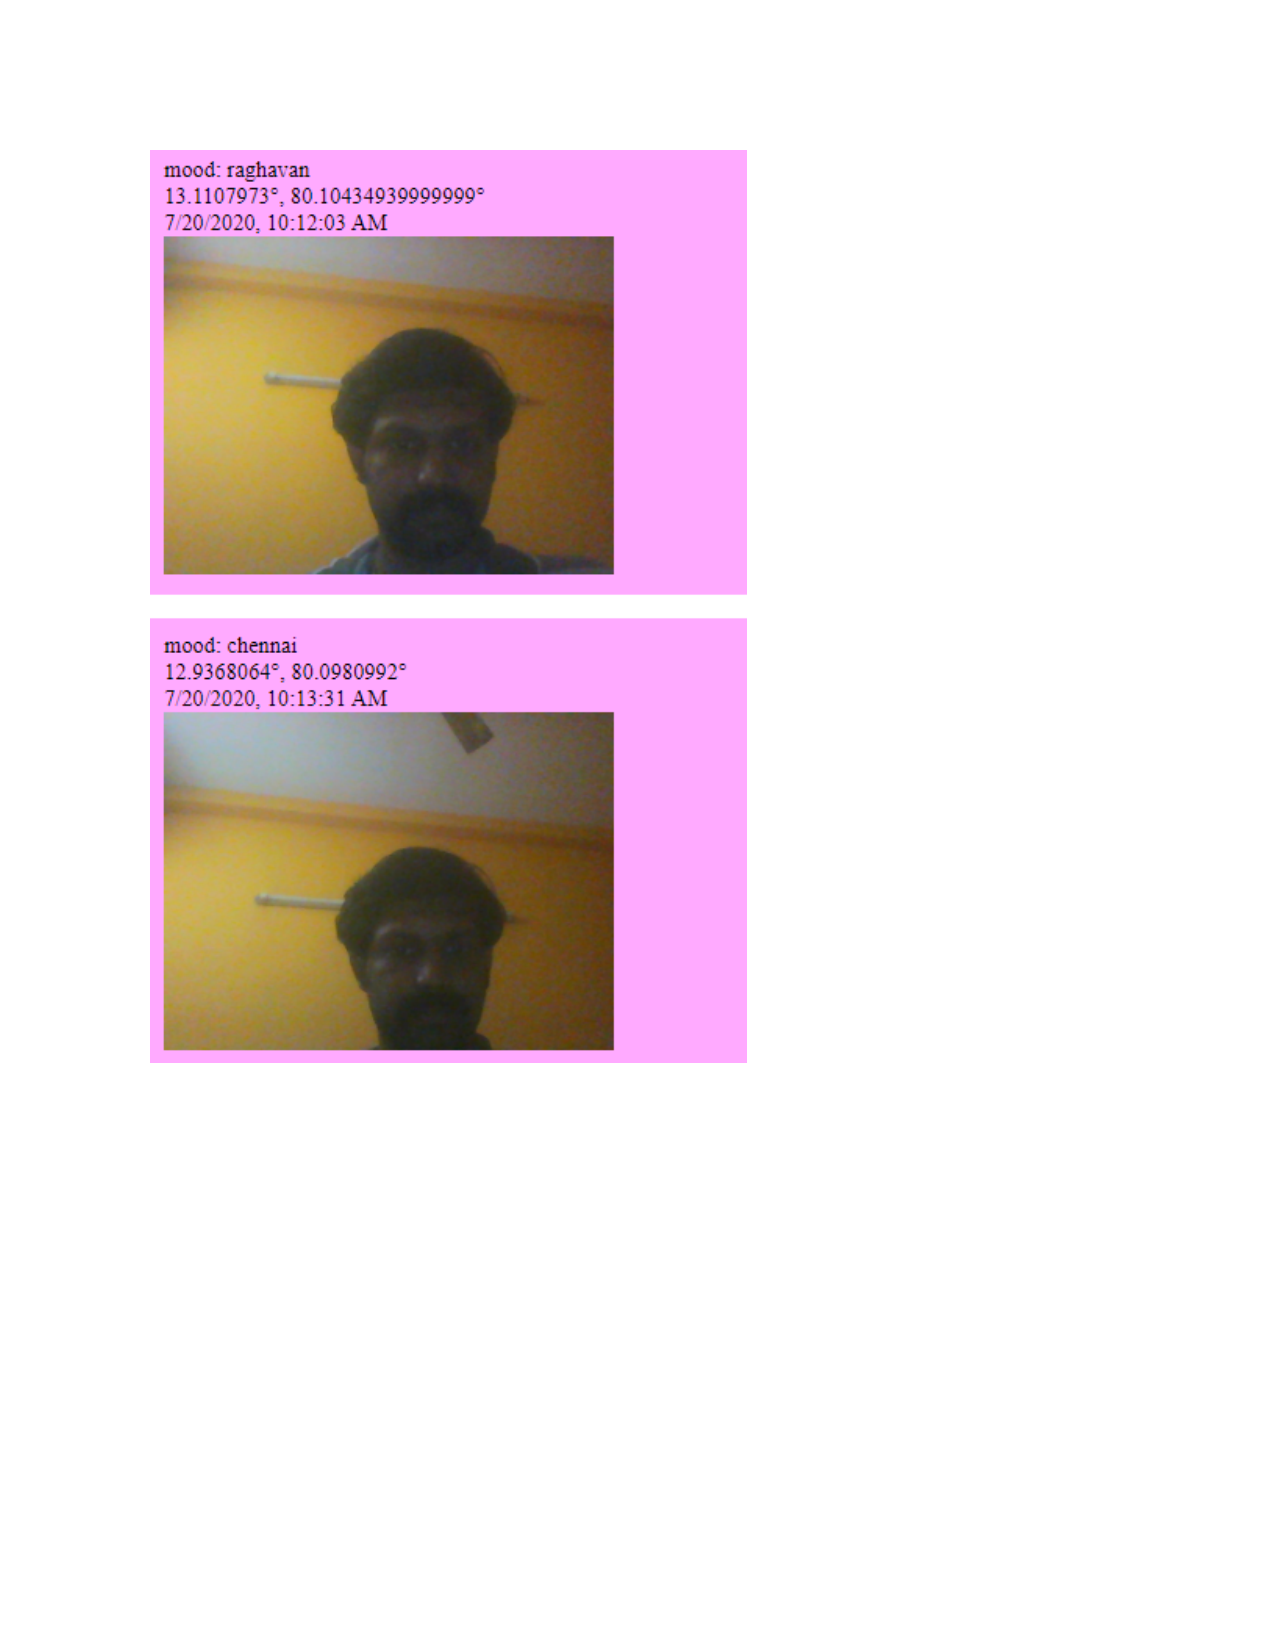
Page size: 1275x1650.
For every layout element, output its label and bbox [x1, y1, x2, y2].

picture [150, 150, 747, 1063]
